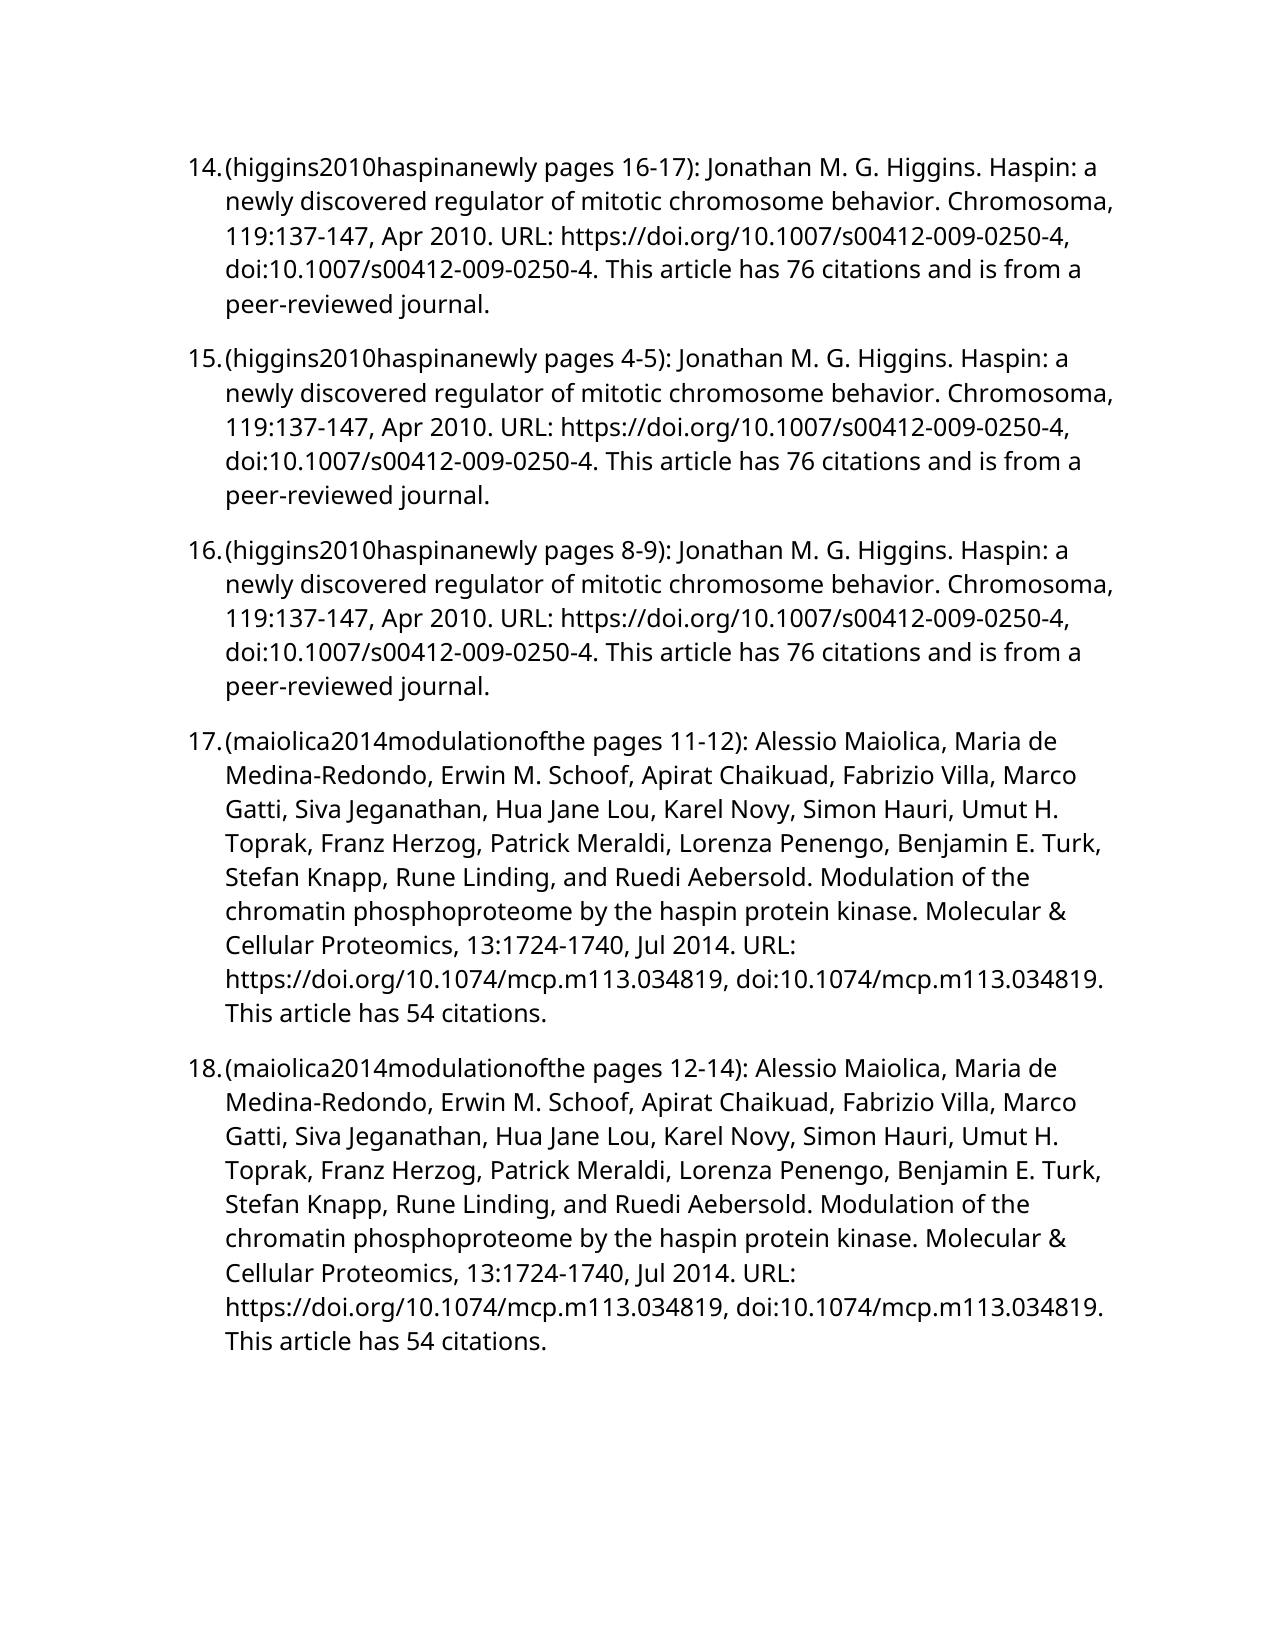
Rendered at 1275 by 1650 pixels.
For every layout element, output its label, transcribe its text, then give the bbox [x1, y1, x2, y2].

list (higgins2010haspinanewly pages 4-5): Jonathan M. G. Higgins. Haspin: a newly discovered regulator of mitotic chromosome behavior. Chromosoma, 119:137-147, Apr 2010. URL: https://doi.org/10.1007/s00412-009-0250-4, doi:10.1007/s00412-009-0250-4. This article has 76 citations and is from a peer-reviewed journal. [187, 341, 1125, 511]
list (higgins2010haspinanewly pages 16-17): Jonathan M. G. Higgins. Haspin: a newly discovered regulator of mitotic chromosome behavior. Chromosoma, 119:137-147, Apr 2010. URL: https://doi.org/10.1007/s00412-009-0250-4, doi:10.1007/s00412-009-0250-4. This article has 76 citations and is from a peer-reviewed journal. [187, 150, 1125, 320]
list (higgins2010haspinanewly pages 8-9): Jonathan M. G. Higgins. Haspin: a newly discovered regulator of mitotic chromosome behavior. Chromosoma, 119:137-147, Apr 2010. URL: https://doi.org/10.1007/s00412-009-0250-4, doi:10.1007/s00412-009-0250-4. This article has 76 citations and is from a peer-reviewed journal. [187, 532, 1125, 703]
list (maiolica2014modulationofthe pages 12-14): Alessio Maiolica, Maria de Medina-Redondo, Erwin M. Schoof, Apirat Chaikuad, Fabrizio Villa, Marco Gatti, Siva Jeganathan, Hua Jane Lou, Karel Novy, Simon Hauri, Umut H. Toprak, Franz Herzog, Patrick Meraldi, Lorenza Penengo, Benjamin E. Turk, Stefan Knapp, Rune Linding, and Ruedi Aebersold. Modulation of the chromatin phosphoproteome by the haspin protein kinase. Molecular & Cellular Proteomics, 13:1724-1740, Jul 2014. URL: https://doi.org/10.1074/mcp.m113.034819, doi:10.1074/mcp.m113.034819. This article has 54 citations. [187, 1051, 1125, 1357]
list (maiolica2014modulationofthe pages 11-12): Alessio Maiolica, Maria de Medina-Redondo, Erwin M. Schoof, Apirat Chaikuad, Fabrizio Villa, Marco Gatti, Siva Jeganathan, Hua Jane Lou, Karel Novy, Simon Hauri, Umut H. Toprak, Franz Herzog, Patrick Meraldi, Lorenza Penengo, Benjamin E. Turk, Stefan Knapp, Rune Linding, and Ruedi Aebersold. Modulation of the chromatin phosphoproteome by the haspin protein kinase. Molecular & Cellular Proteomics, 13:1724-1740, Jul 2014. URL: https://doi.org/10.1074/mcp.m113.034819, doi:10.1074/mcp.m113.034819. This article has 54 citations. [187, 723, 1125, 1030]
